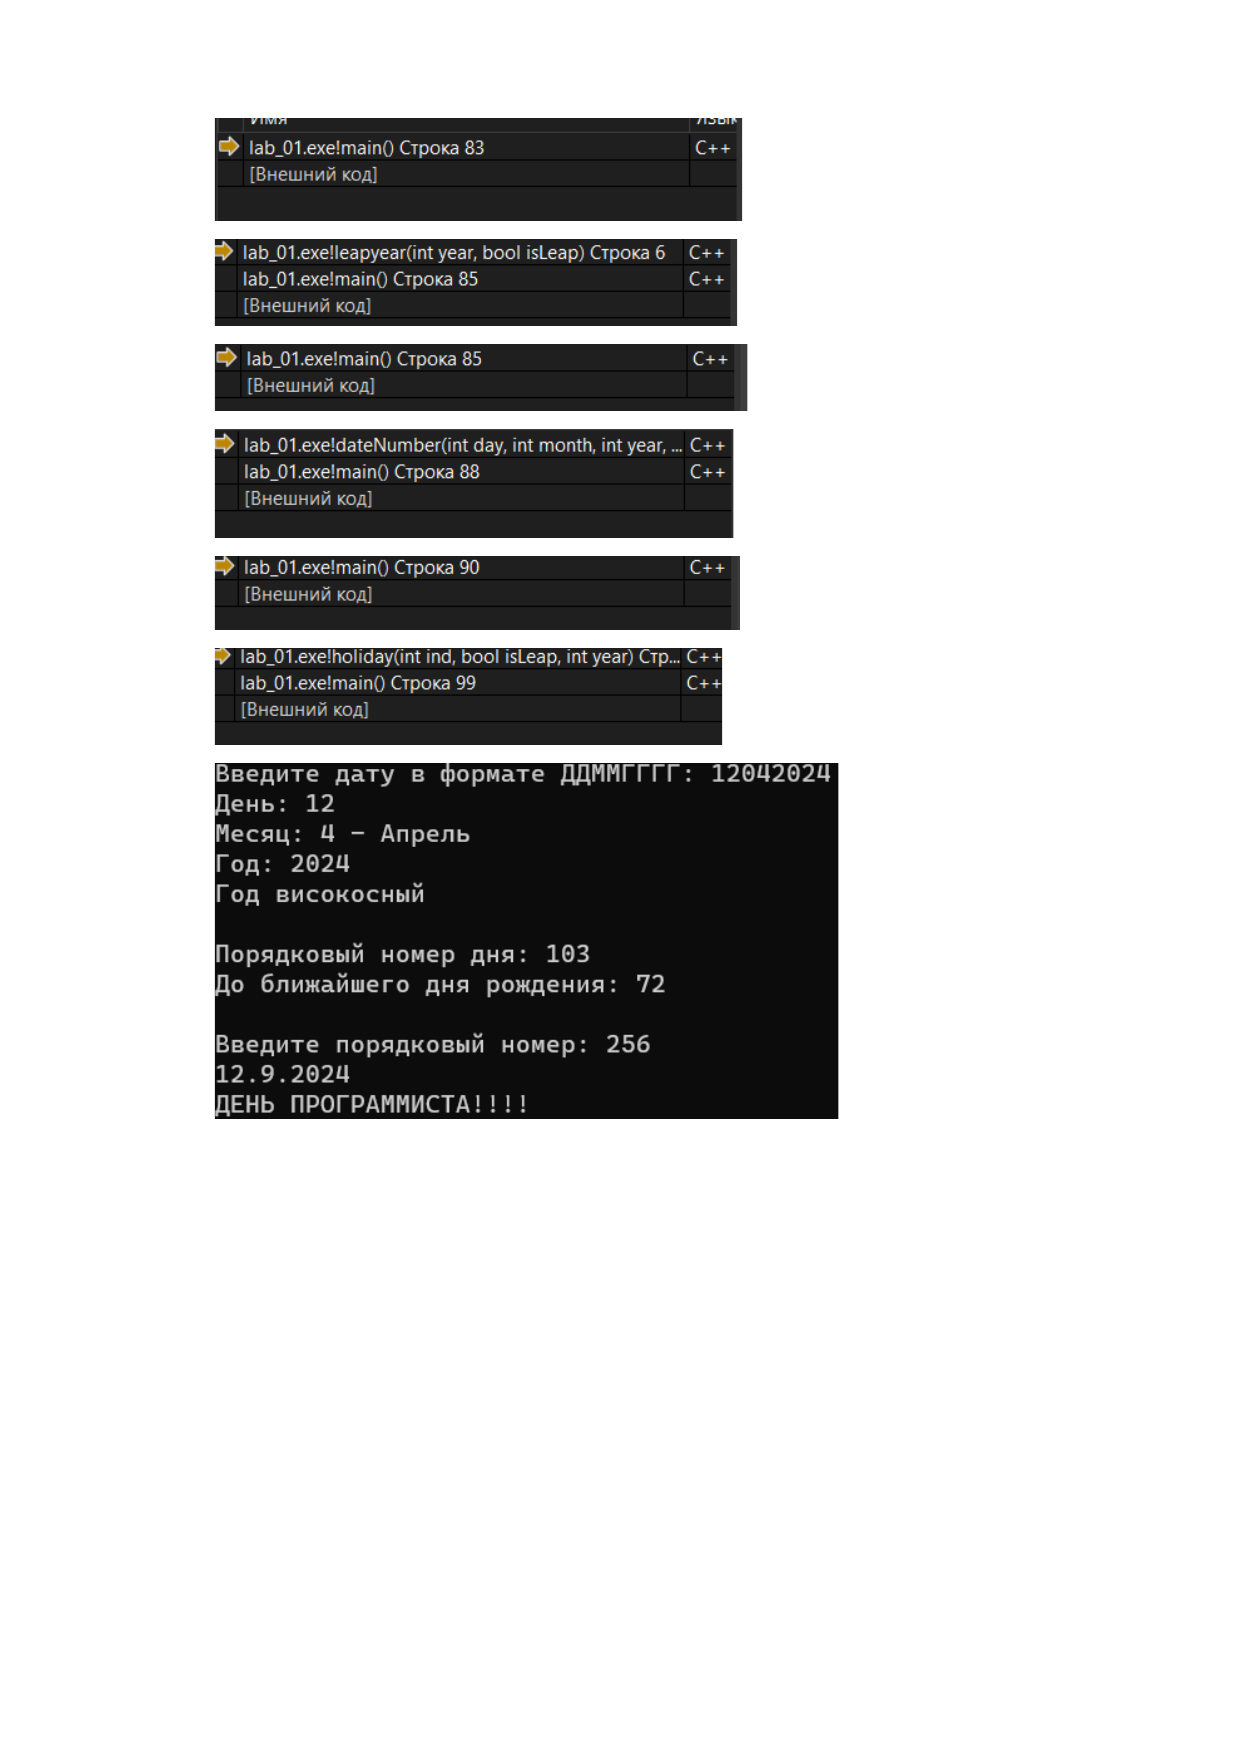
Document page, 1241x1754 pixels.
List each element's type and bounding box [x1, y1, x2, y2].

picture [214, 344, 748, 411]
picture [214, 763, 839, 1119]
picture [214, 556, 740, 630]
picture [214, 429, 734, 538]
picture [214, 118, 743, 221]
picture [214, 648, 723, 745]
picture [214, 239, 738, 326]
